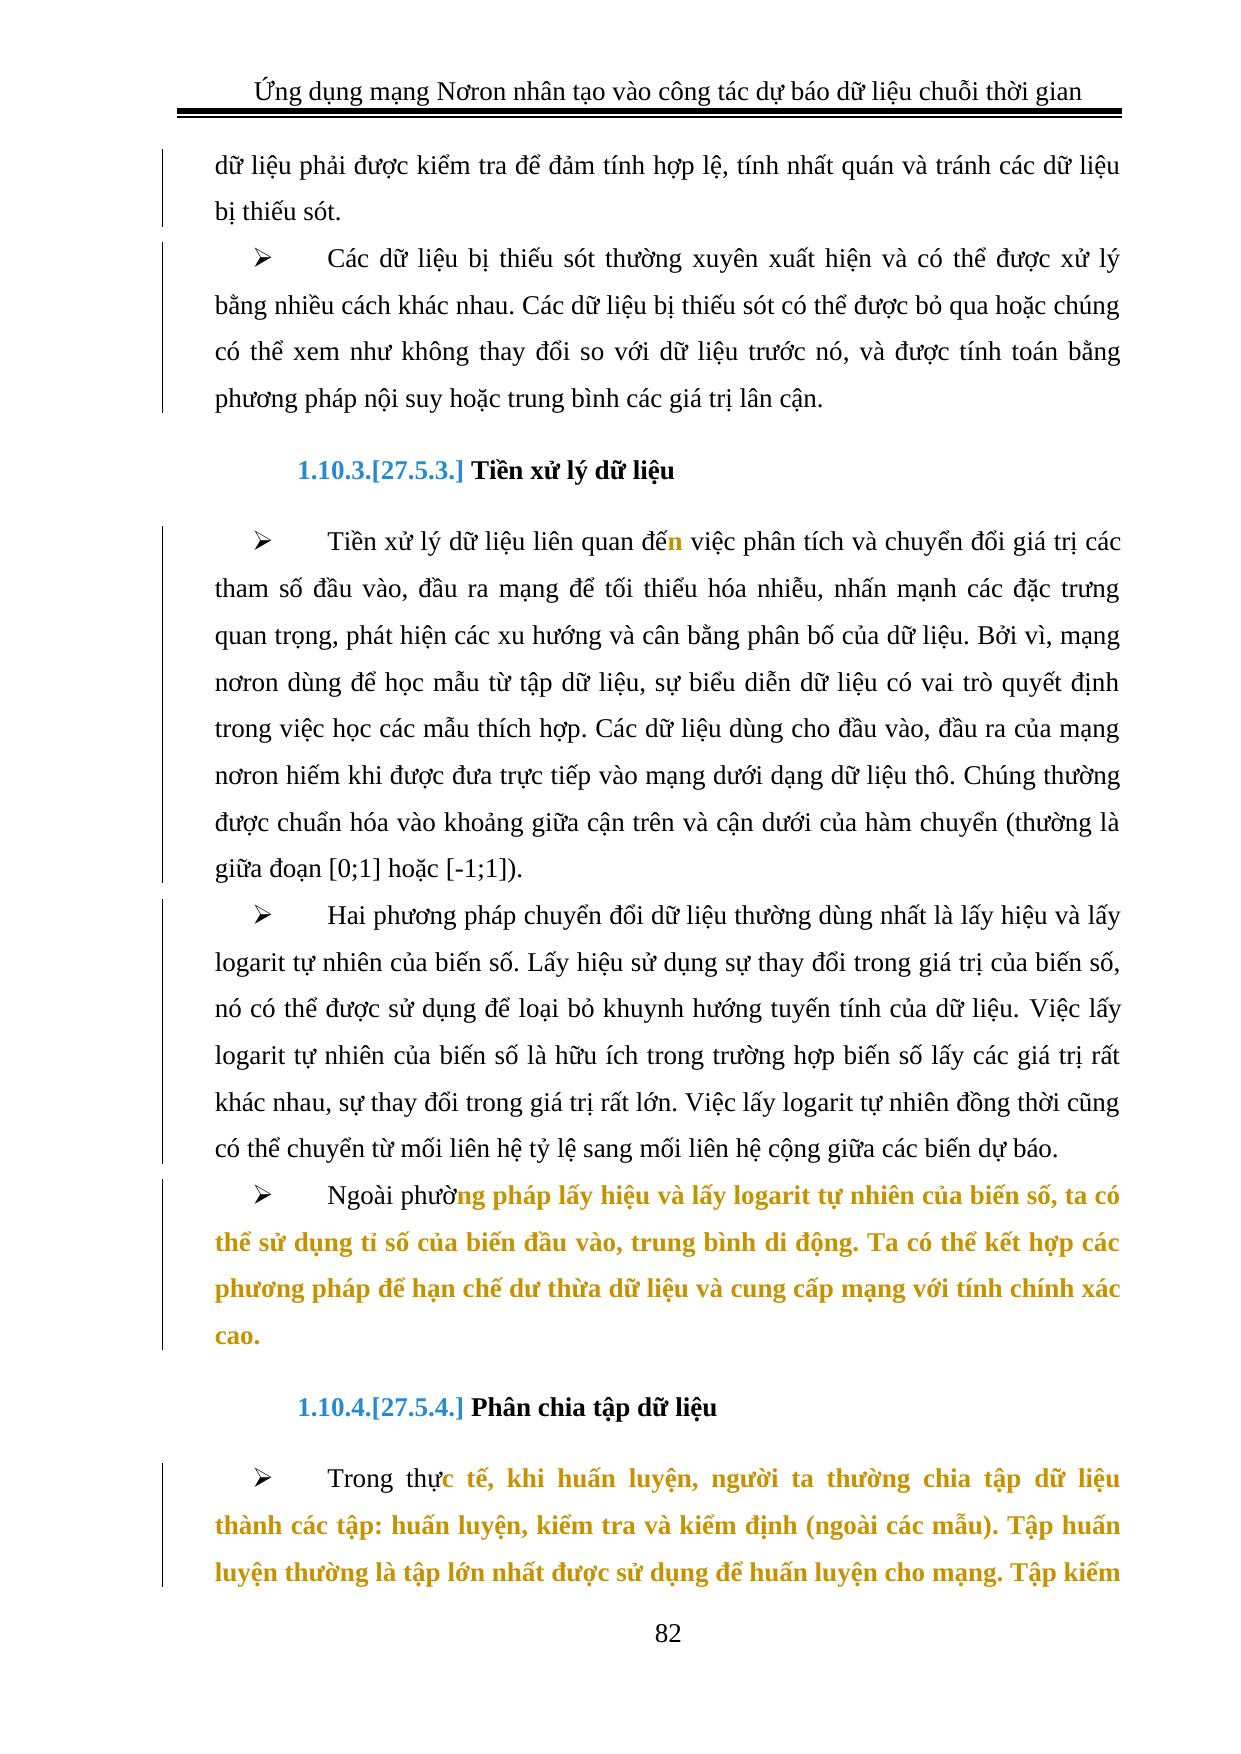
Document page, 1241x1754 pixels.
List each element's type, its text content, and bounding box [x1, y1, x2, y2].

list Ngoài phường pháp lấy hiệu và lấy logarit tự nhiên của biến số, ta có thể sử dụng tỉ số của biến đầu vào, trung bình di động. Ta có thể kết hợp các phương pháp để hạn chế dư thừa dữ liệu và cung cấp mạng với tính chính xác cao. [214, 1179, 1122, 1350]
subtitle Tiền xử lý dữ liệu [259, 454, 1122, 485]
list Tiền xử lý dữ liệu liên quan đến việc phân tích và chuyển đổi giá trị các tham số đầu vào, đầu ra mạng để tối thiểu hóa nhiễu, nhấn mạnh các đặc trưng quan trọng, phát hiện các xu hướng và cân bằng phân bố của dữ liệu. Bởi vì, mạng nơron dùng để học mẫu từ tập dữ liệu, sự biểu diễn dữ liệu có vai trò quyết định trong việc học các mẫu thích hợp. Các dữ liệu dùng cho đầu vào, đầu ra của mạng nơron hiếm khi được đưa trực tiếp vào mạng dưới dạng dữ liệu thô. Chúng thường được chuẩn hóa vào khoảng giữa cận trên và cận dưới của hàm chuyển (thường là giữa đoạn [0;1] hoặc [-1;1]). [214, 526, 1122, 883]
list Các dữ liệu bị thiếu sót thường xuyên xuất hiện và có thể được xử lý bằng nhiều cách khác nhau. Các dữ liệu bị thiếu sót có thể được bỏ qua hoặc chúng có thể xem như không thay đổi so với dữ liệu trước nó, và được tính toán bằng phương pháp nội suy hoặc trung bình các giá trị lân cận. [214, 242, 1122, 413]
list Hai phương pháp chuyển đổi dữ liệu thường dùng nhất là lấy hiệu và lấy logarit tự nhiên của biến số. Lấy hiệu sử dụng sự thay đổi trong giá trị của biến số, nó có thể được sử dụng để loại bỏ khuynh hướng tuyến tính của dữ liệu. Việc lấy logarit tự nhiên của biến số là hữu ích trong trường hợp biến số lấy các giá trị rất khác nhau, sự thay đổi trong giá trị rất lớn. Việc lấy logarit tự nhiên đồng thời cũng có thể chuyển từ mối liên hệ tỷ lệ sang mối liên hệ cộng giữa các biến dự báo. [214, 899, 1122, 1163]
subtitle Phân chia tập dữ liệu [259, 1391, 1122, 1422]
